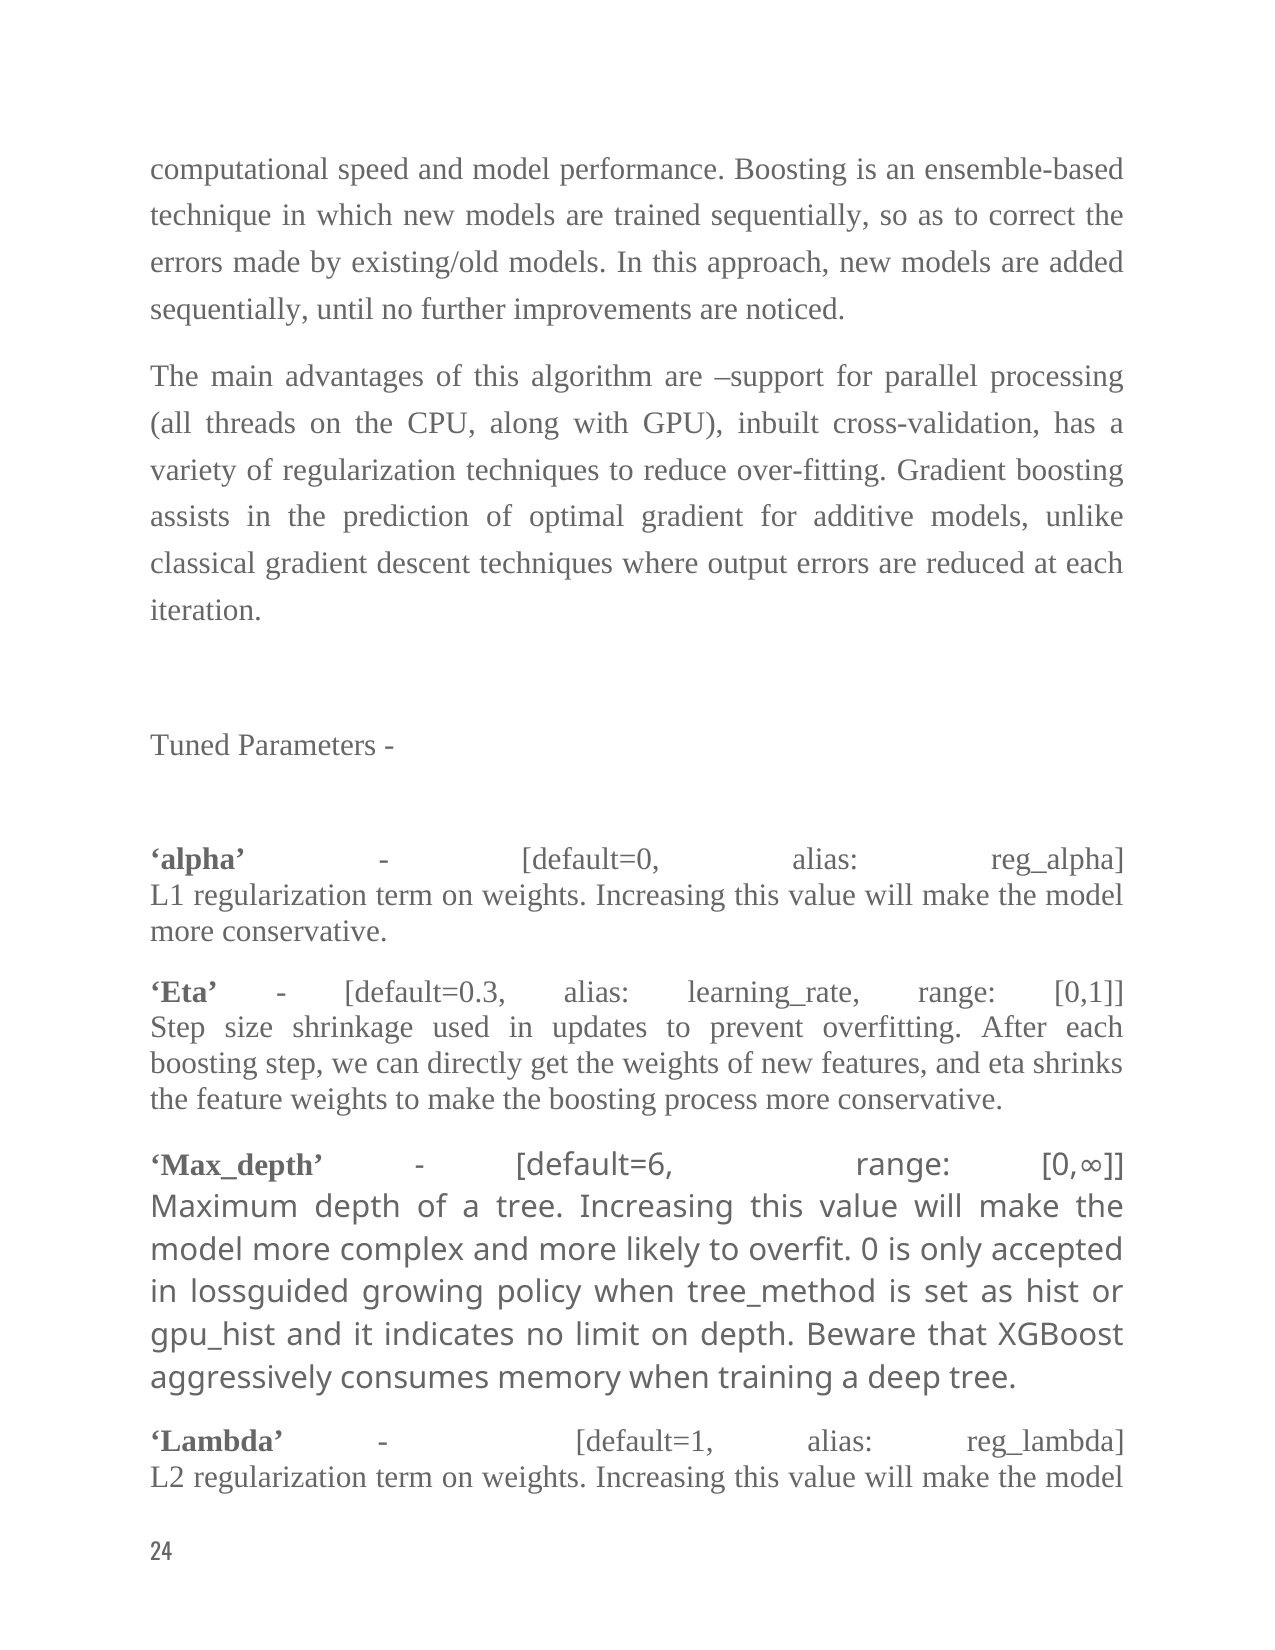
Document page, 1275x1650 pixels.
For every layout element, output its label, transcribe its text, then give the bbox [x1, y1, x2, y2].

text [150, 1422, 1125, 1494]
text ‘Max_depth’ - [default=6, range: [0,∞]] Maximum depth of a tree. Increasing this value will make the model more complex and more likely to overfit. 0 is only accepted in lossguided growing policy when tree_method is set as hist or gpu_hist and it indicates no limit on depth. Beware that XGBoost aggressively consumes memory when training a deep tree. [150, 1142, 1125, 1397]
text The main advantages of this algorithm are –support for parallel processing (all threads on the CPU, along with GPU), inbuilt cross-validation, has a variety of regularization techniques to reduce over-fitting. Gradient boosting assists in the prediction of optimal gradient for additive models, unlike classical gradient descent techniques where output errors are reduced at each iteration. [150, 357, 1125, 627]
text ‘Eta’ - [default=0.3, alias: learning_rate, range: [0,1]] Step size shrinkage used in updates to prevent overfitting. After each boosting step, we can directly get the weights of new features, and eta shrinks the feature weights to make the boosting process more conservative. [150, 973, 1125, 1117]
text Tuned Parameters - [150, 726, 1125, 762]
text ‘alpha’ - [default=0, alias: reg_alpha] L1 regularization term on weights. Increasing this value will make the model more conservative. [150, 840, 1125, 948]
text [150, 150, 1125, 326]
